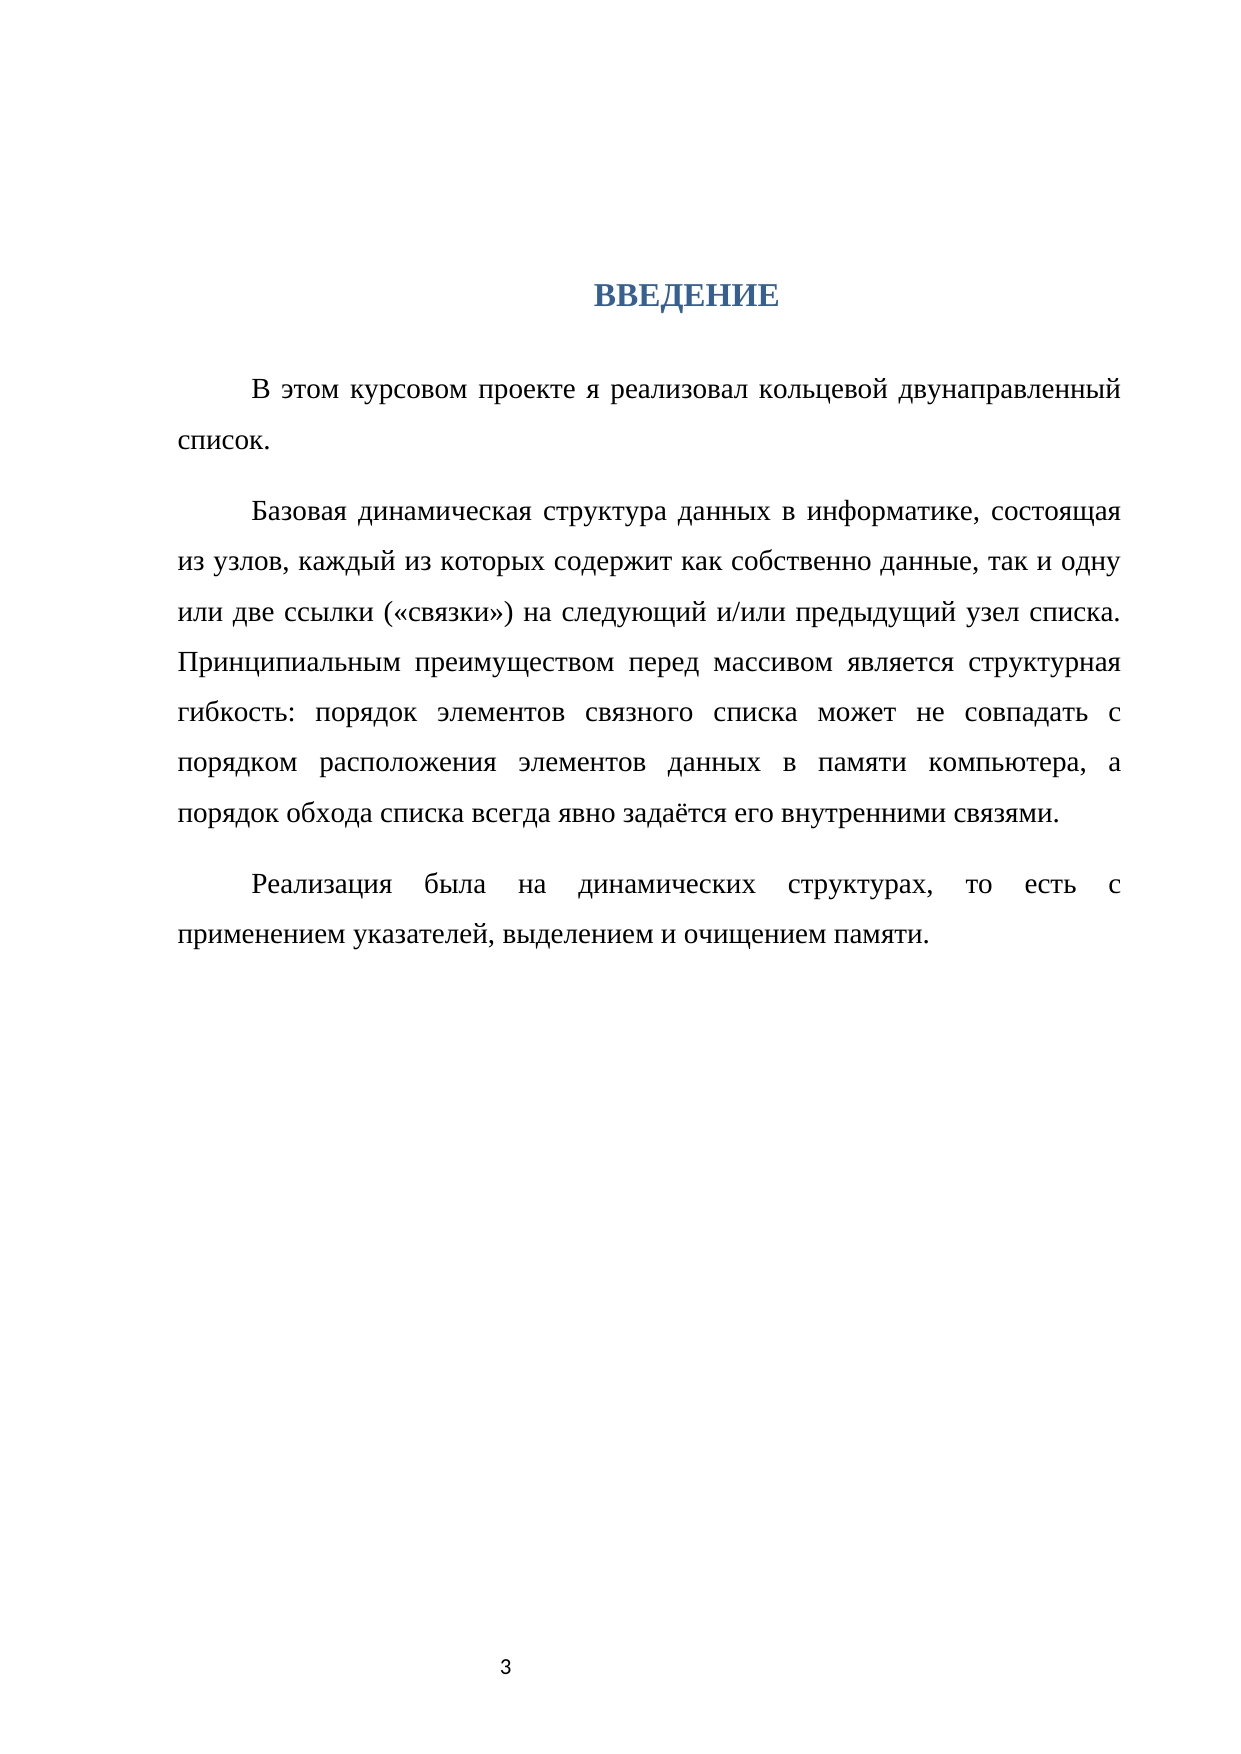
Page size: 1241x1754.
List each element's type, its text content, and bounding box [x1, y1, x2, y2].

text Базовая динамическая структура данных в информатике, состоящая из узлов, каждый из которых содержит как собственно данные, так и одну или две ссылки («связки») на следующий и/или предыдущий узел списка. Принципиальным преимуществом перед массивом является структурная гибкость: порядок элементов связного списка может не совпадать с порядком расположения элементов данных в памяти компьютера, а порядок обхода списка всегда явно задаётся его внутренними связями. [177, 493, 1122, 828]
text Реализация была на динамических структурах, то есть с применением указателей, выделением и очищением памяти. [177, 866, 1122, 950]
text В этом курсовом проекте я реализовал кольцевой двунаправленный список. [177, 372, 1122, 455]
subtitle ВВЕДЕНИЕ [177, 276, 1122, 314]
